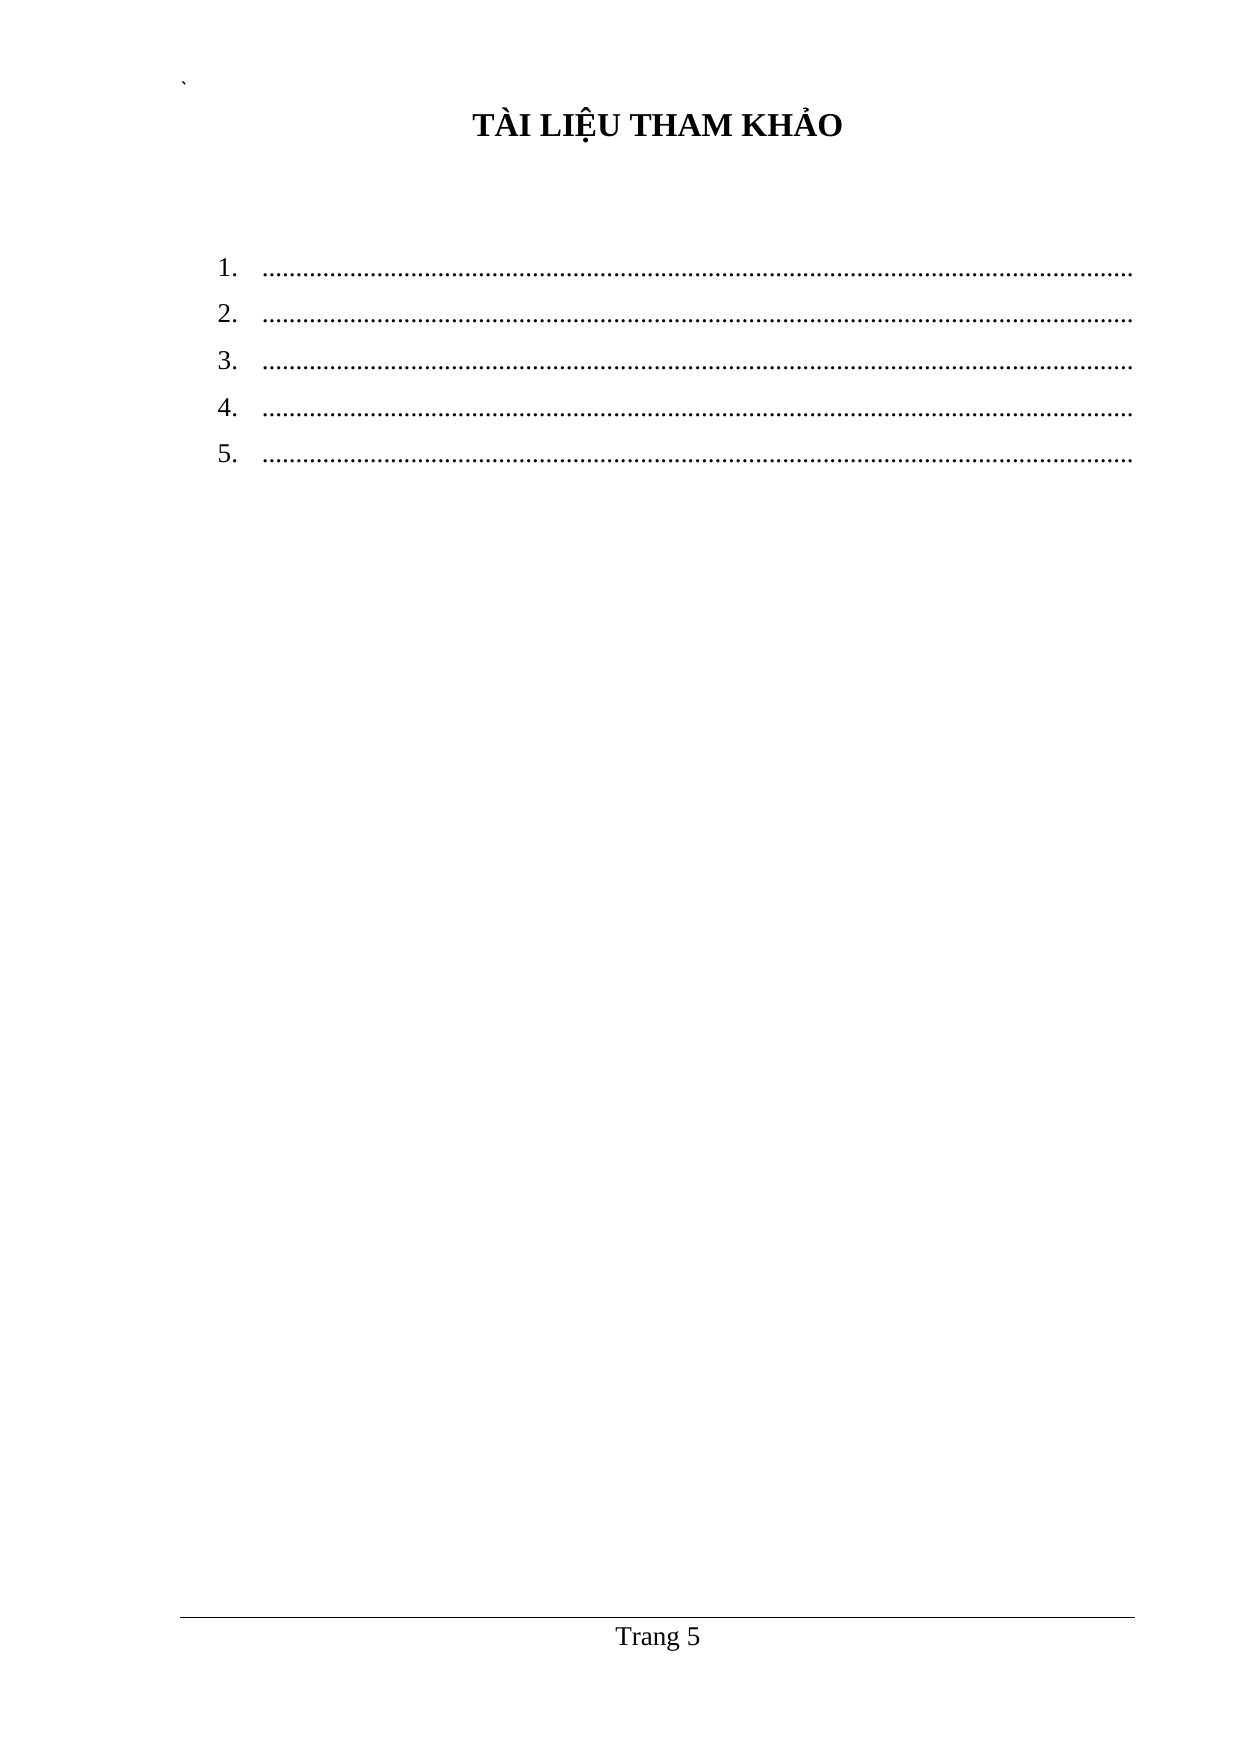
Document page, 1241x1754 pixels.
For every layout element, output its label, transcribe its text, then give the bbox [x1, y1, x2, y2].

text TÀI LIỆU THAM KHẢO [180, 105, 1135, 143]
